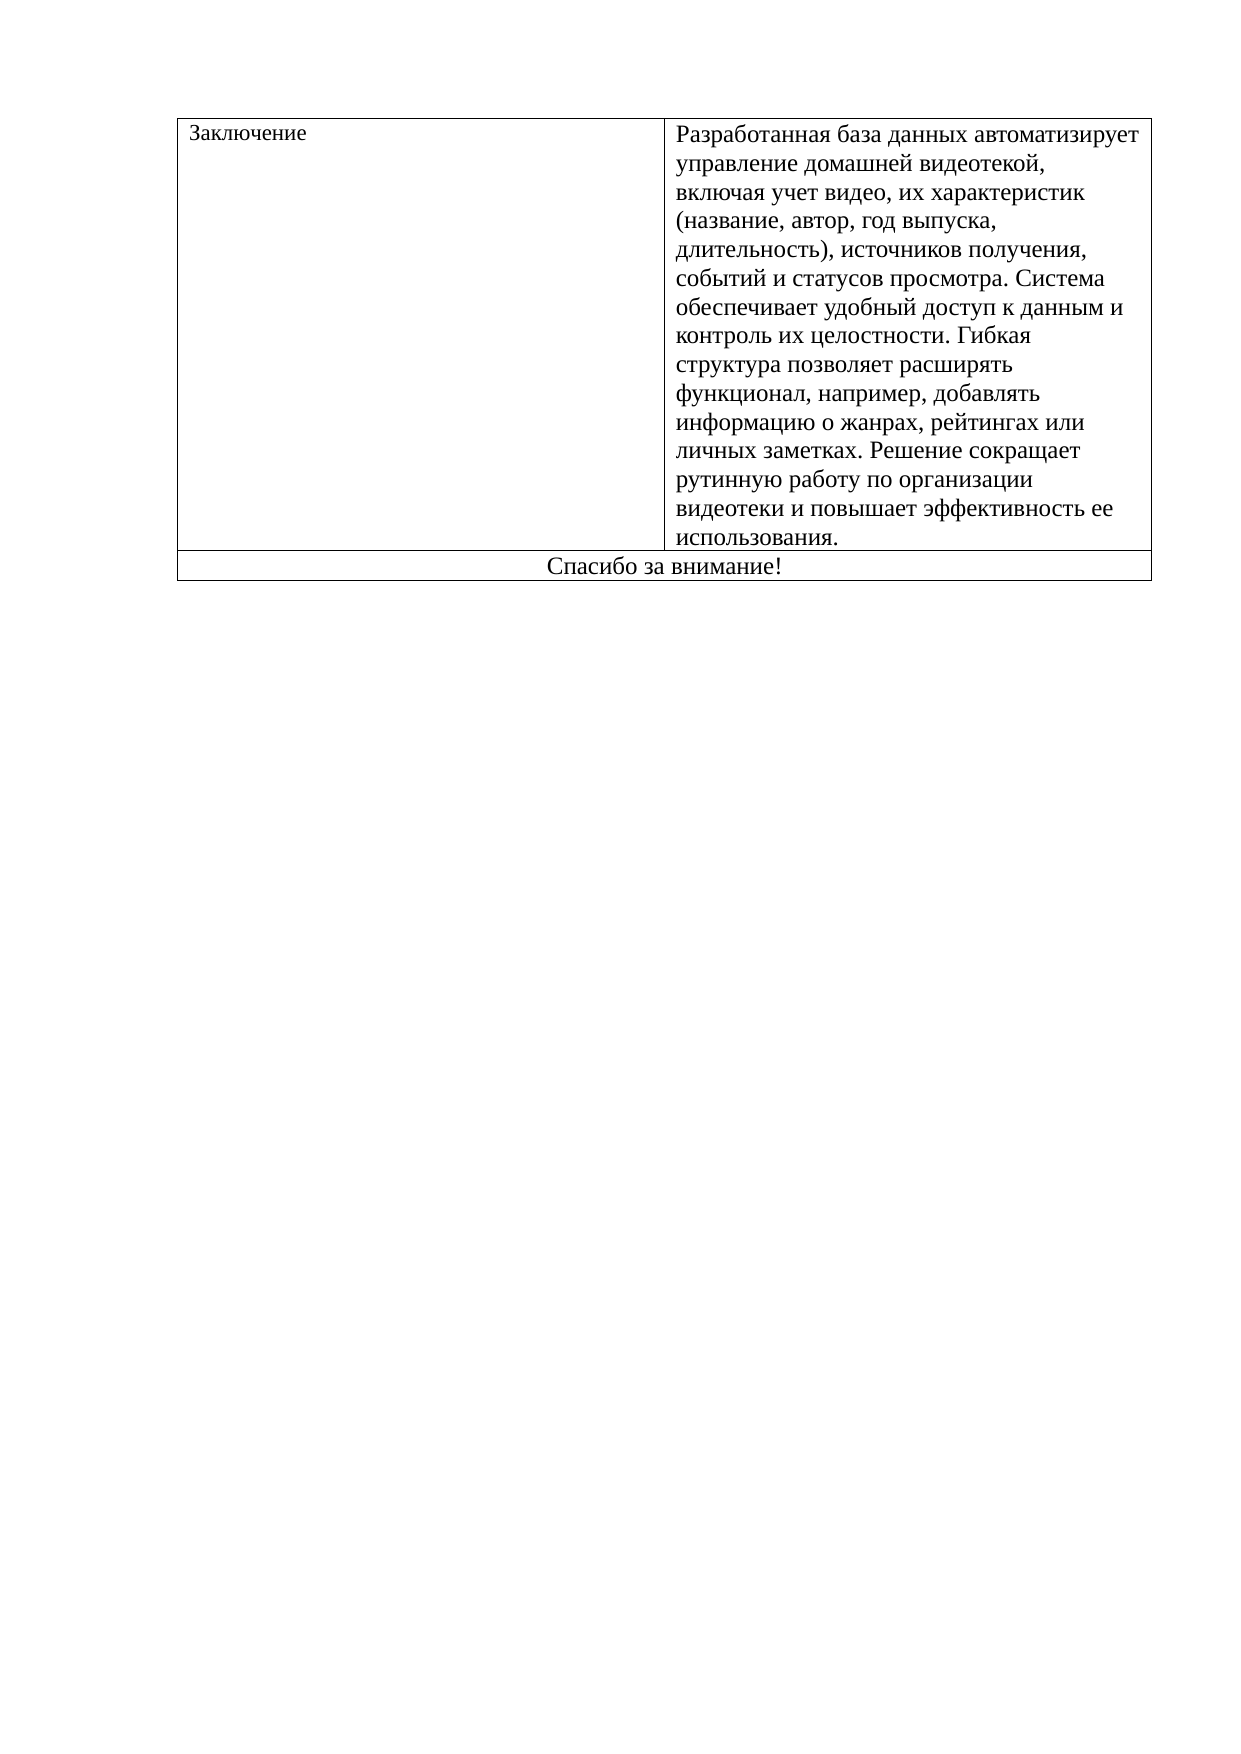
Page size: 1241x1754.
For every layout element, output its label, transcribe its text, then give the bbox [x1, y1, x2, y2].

table_cell Заключение [178, 119, 664, 550]
table_cell Спасибо за внимание! [178, 551, 1151, 580]
table_cell Разработанная база данных автоматизирует управление домашней видеотекой, включая учет видео, их характеристик (название, автор, год выпуска, длительность), источников получения, событий и статусов просмотра. Система обеспечивает удобный доступ к данным и контроль их целостности. Гибкая структура позволяет расширять функционал, например, добавлять информацию о жанрах, рейтингах или личных заметках. Решение сокращает рутинную работу по организации видеотеки и повышает эффективность ее использования. [665, 119, 1151, 550]
